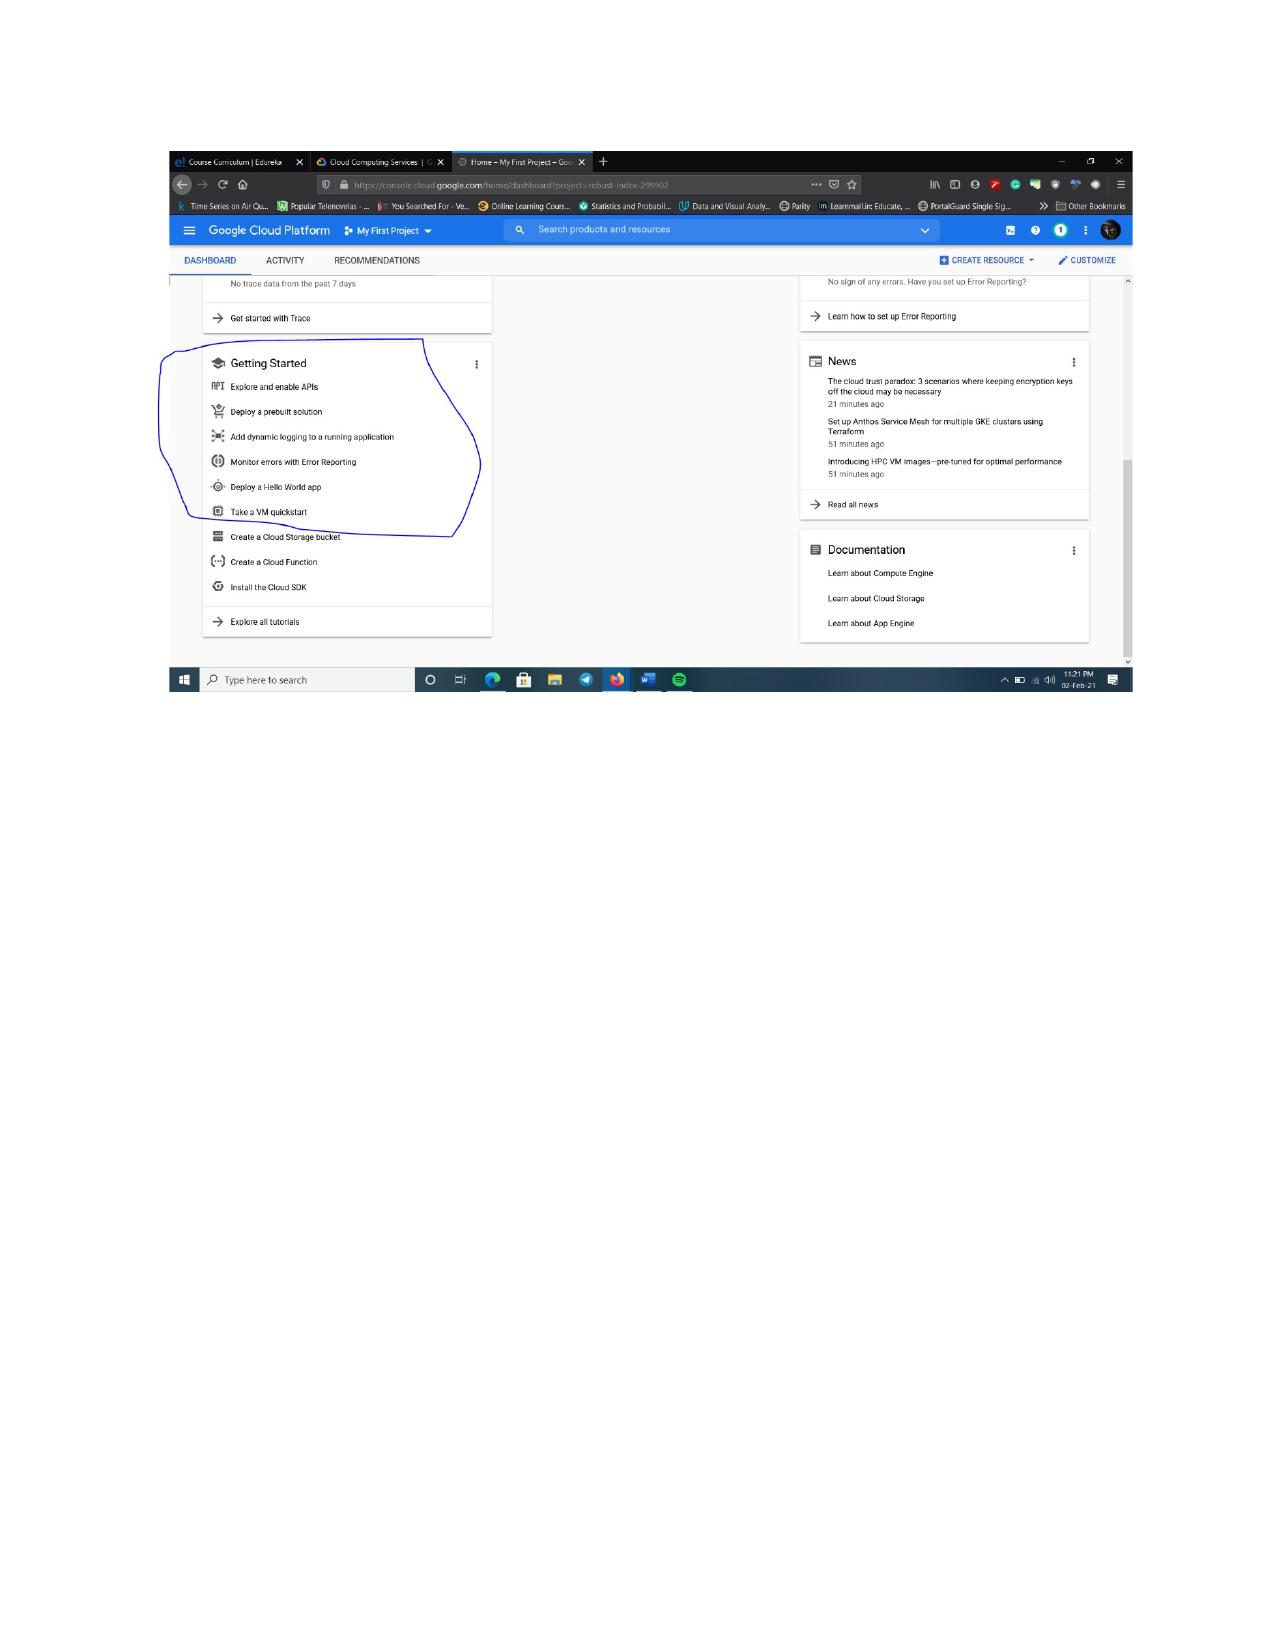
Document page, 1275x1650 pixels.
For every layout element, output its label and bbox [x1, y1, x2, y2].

picture [157, 151, 1133, 692]
